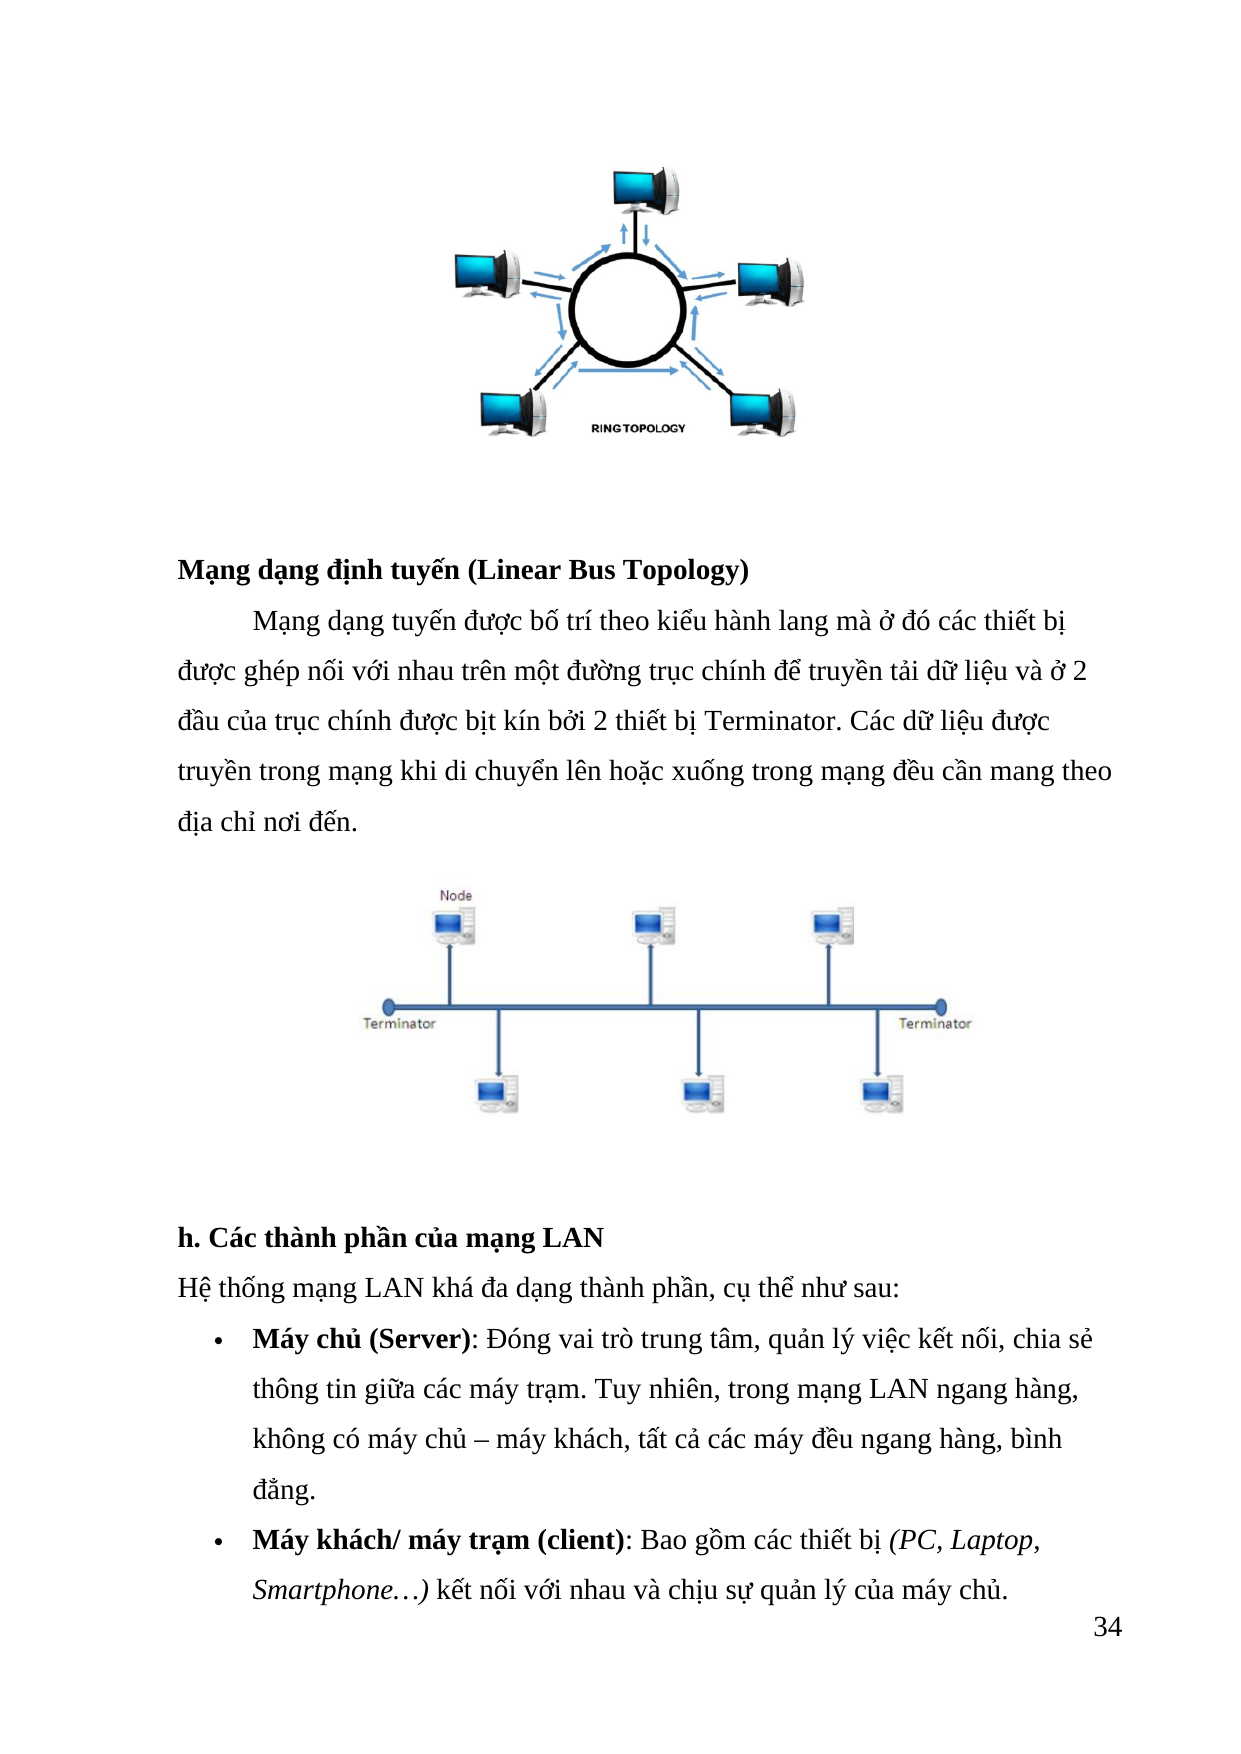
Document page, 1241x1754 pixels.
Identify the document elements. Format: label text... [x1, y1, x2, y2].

text Hệ thống mạng LAN khá đa dạng thành phần, cụ thể như sau: [177, 1271, 1122, 1304]
list Máy chủ (Server): Đóng vai trò trung tâm, quản lý việc kết nối, chia sẻ thông tin giữa các máy trạm. Tuy nhiên, trong mạng LAN ngang hàng, không có máy chủ – máy khách, tất cả các máy đều ngang hàng, bình đẳng. [215, 1321, 1122, 1505]
picture [320, 854, 979, 1154]
text Mạng dạng định tuyến (Linear Bus Topology) [177, 552, 1122, 586]
text h. Các thành phần của mạng LAN [177, 1220, 1122, 1254]
picture [417, 147, 883, 486]
list Máy khách/ máy trạm (client): Bao gồm các thiết bị (PC, Laptop, Smartphone…) kết nối với nhau và chịu sự quản lý của máy chủ. [215, 1522, 1122, 1606]
text Mạng dạng tuyến được bố trí theo kiểu hành lang mà ở đó các thiết bị được ghép nối với nhau trên một đường trục chính để truyền tải dữ liệu và ở 2 đầu của trục chính được bịt kín bởi 2 thiết bị Terminator. Các dữ liệu được truyền trong mạng khi di chuyển lên hoặc xuống trong mạng đều cần mang theo địa chỉ nơi đến. [177, 603, 1122, 837]
